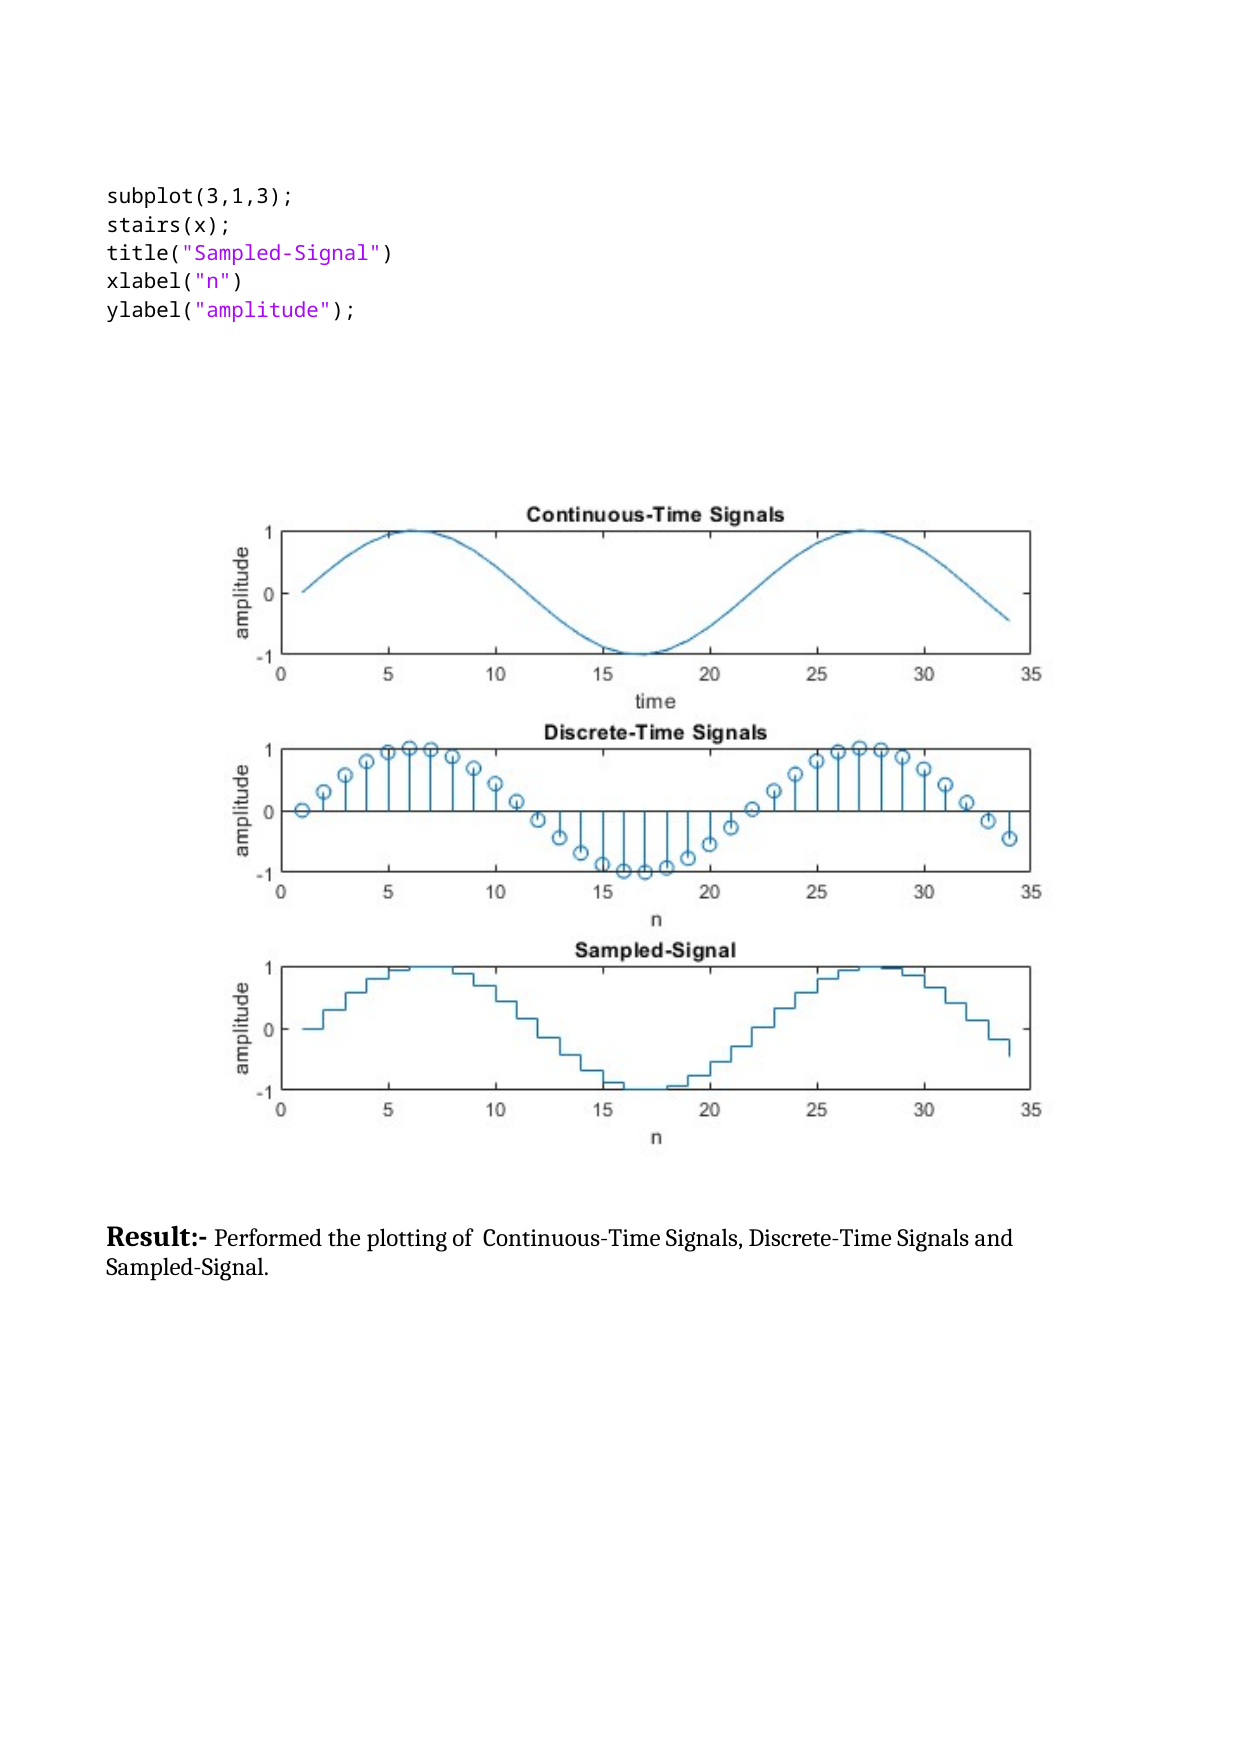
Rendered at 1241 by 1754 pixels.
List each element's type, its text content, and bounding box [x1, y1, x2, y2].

text xlabel("n") [106, 267, 1065, 295]
text subplot(3,1,3); [106, 181, 1065, 210]
picture [155, 466, 1123, 1191]
text Result:- Performed the plotting of Continuous-Time Signals, Discrete-Time Signals and Sampled-Signal. [106, 1220, 1065, 1282]
text title("Sampled-Signal") [106, 238, 1065, 267]
text stairs(x); [106, 210, 1065, 238]
text ylabel("amplitude"); [106, 295, 1065, 323]
